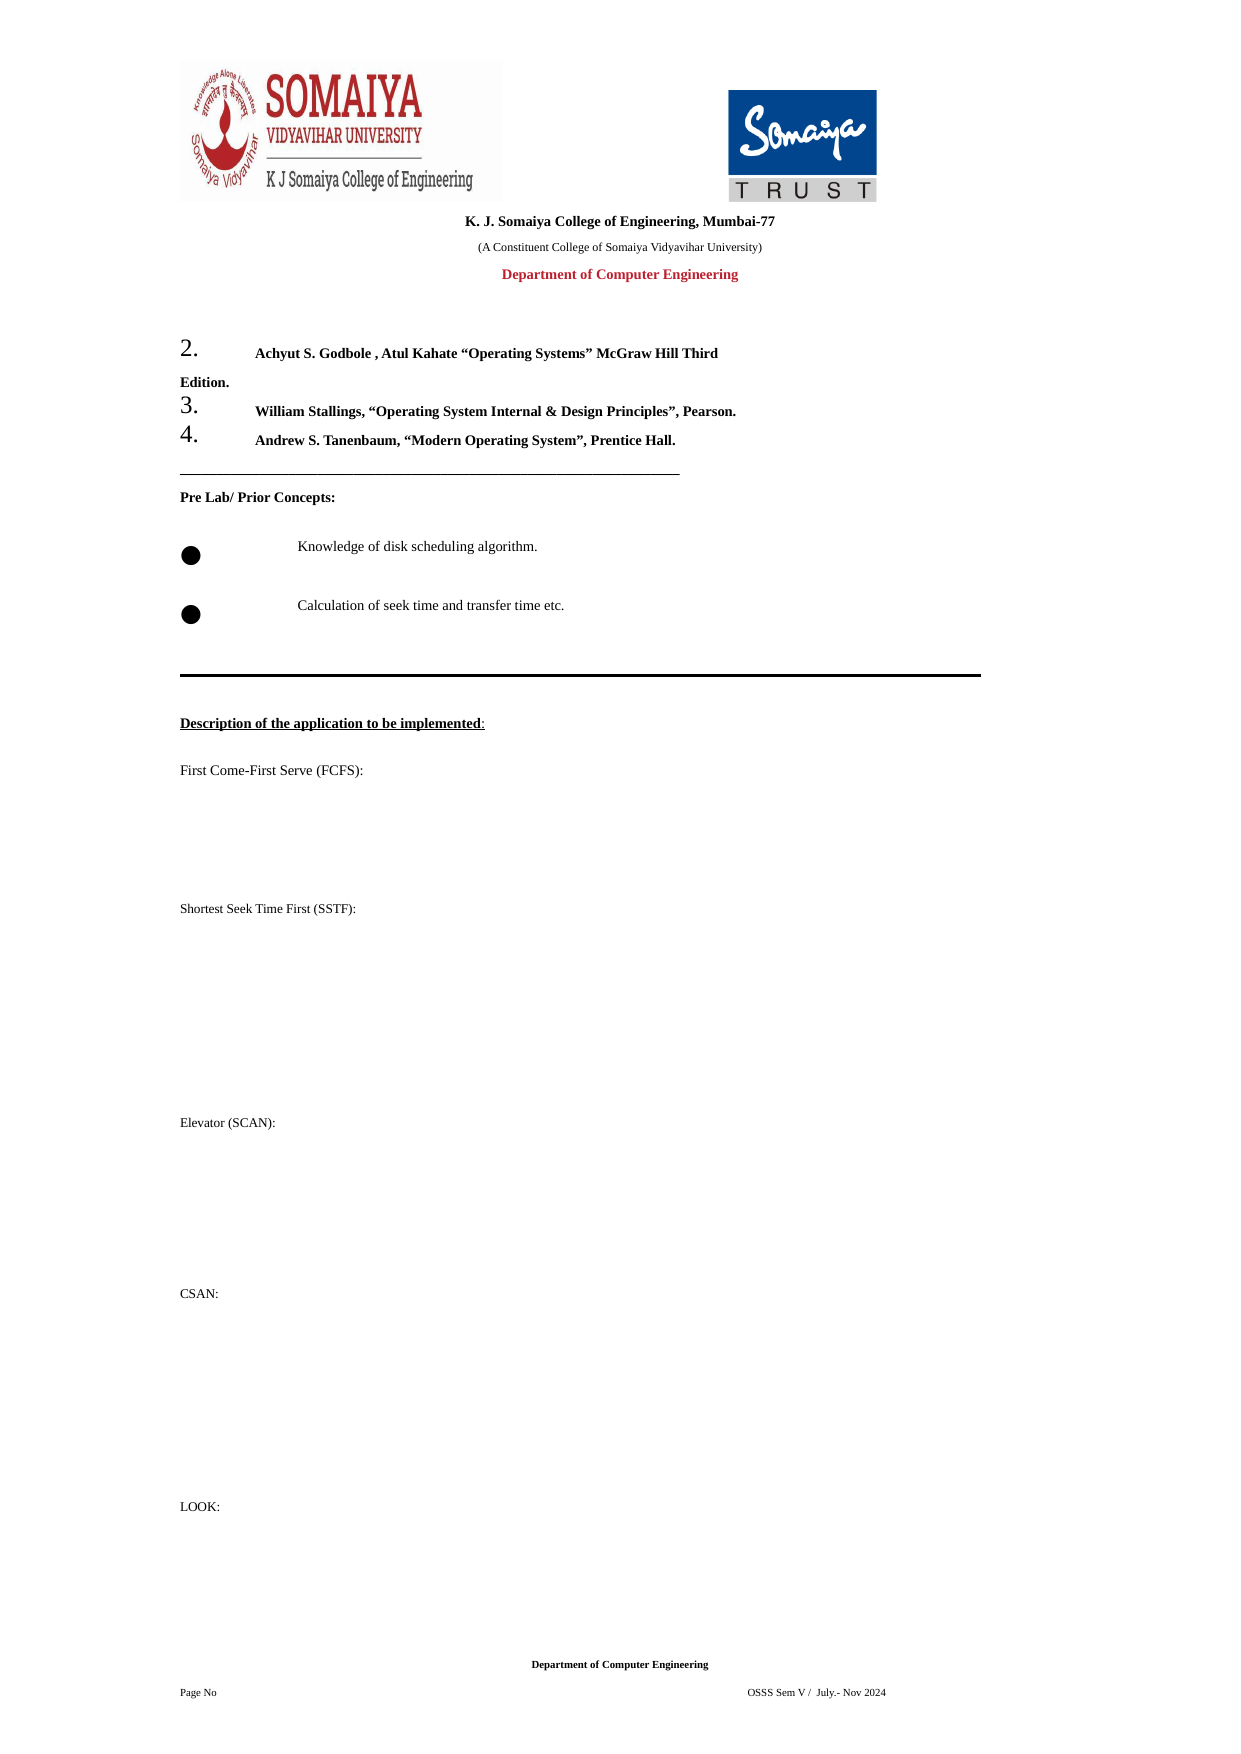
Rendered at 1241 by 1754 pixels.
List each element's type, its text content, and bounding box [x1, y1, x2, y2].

list Knowledge of disk scheduling algorithm. [180, 526, 1060, 577]
text Pre Lab/ Prior Concepts: [180, 477, 1060, 506]
list Calculation of seek time and transfer time etc. [180, 584, 1060, 636]
picture [179, 59, 504, 202]
list Achyut S. Godbole , Atul Kahate “Operating Systems” McGraw Hill Third [180, 333, 1060, 362]
text _____________________________________________________________________ [180, 448, 1060, 477]
text Edition. [180, 362, 1060, 391]
text LOOK: [180, 1488, 981, 1515]
list William Stallings, “Operating System Internal & Design Principles”, Pearson. [180, 391, 1060, 419]
text Shortest Seek Time First (SSTF): [180, 891, 981, 917]
text Elevator (SCAN): [180, 1104, 981, 1130]
text CSAN: [180, 1275, 981, 1301]
text Description of the application to be implemented: [180, 702, 1060, 731]
list Andrew S. Tanenbaum, “Modern Operating System”, Prentice Hall. [180, 419, 1060, 448]
text First Come-First Serve (FCFS): [180, 750, 981, 779]
picture [728, 90, 877, 202]
